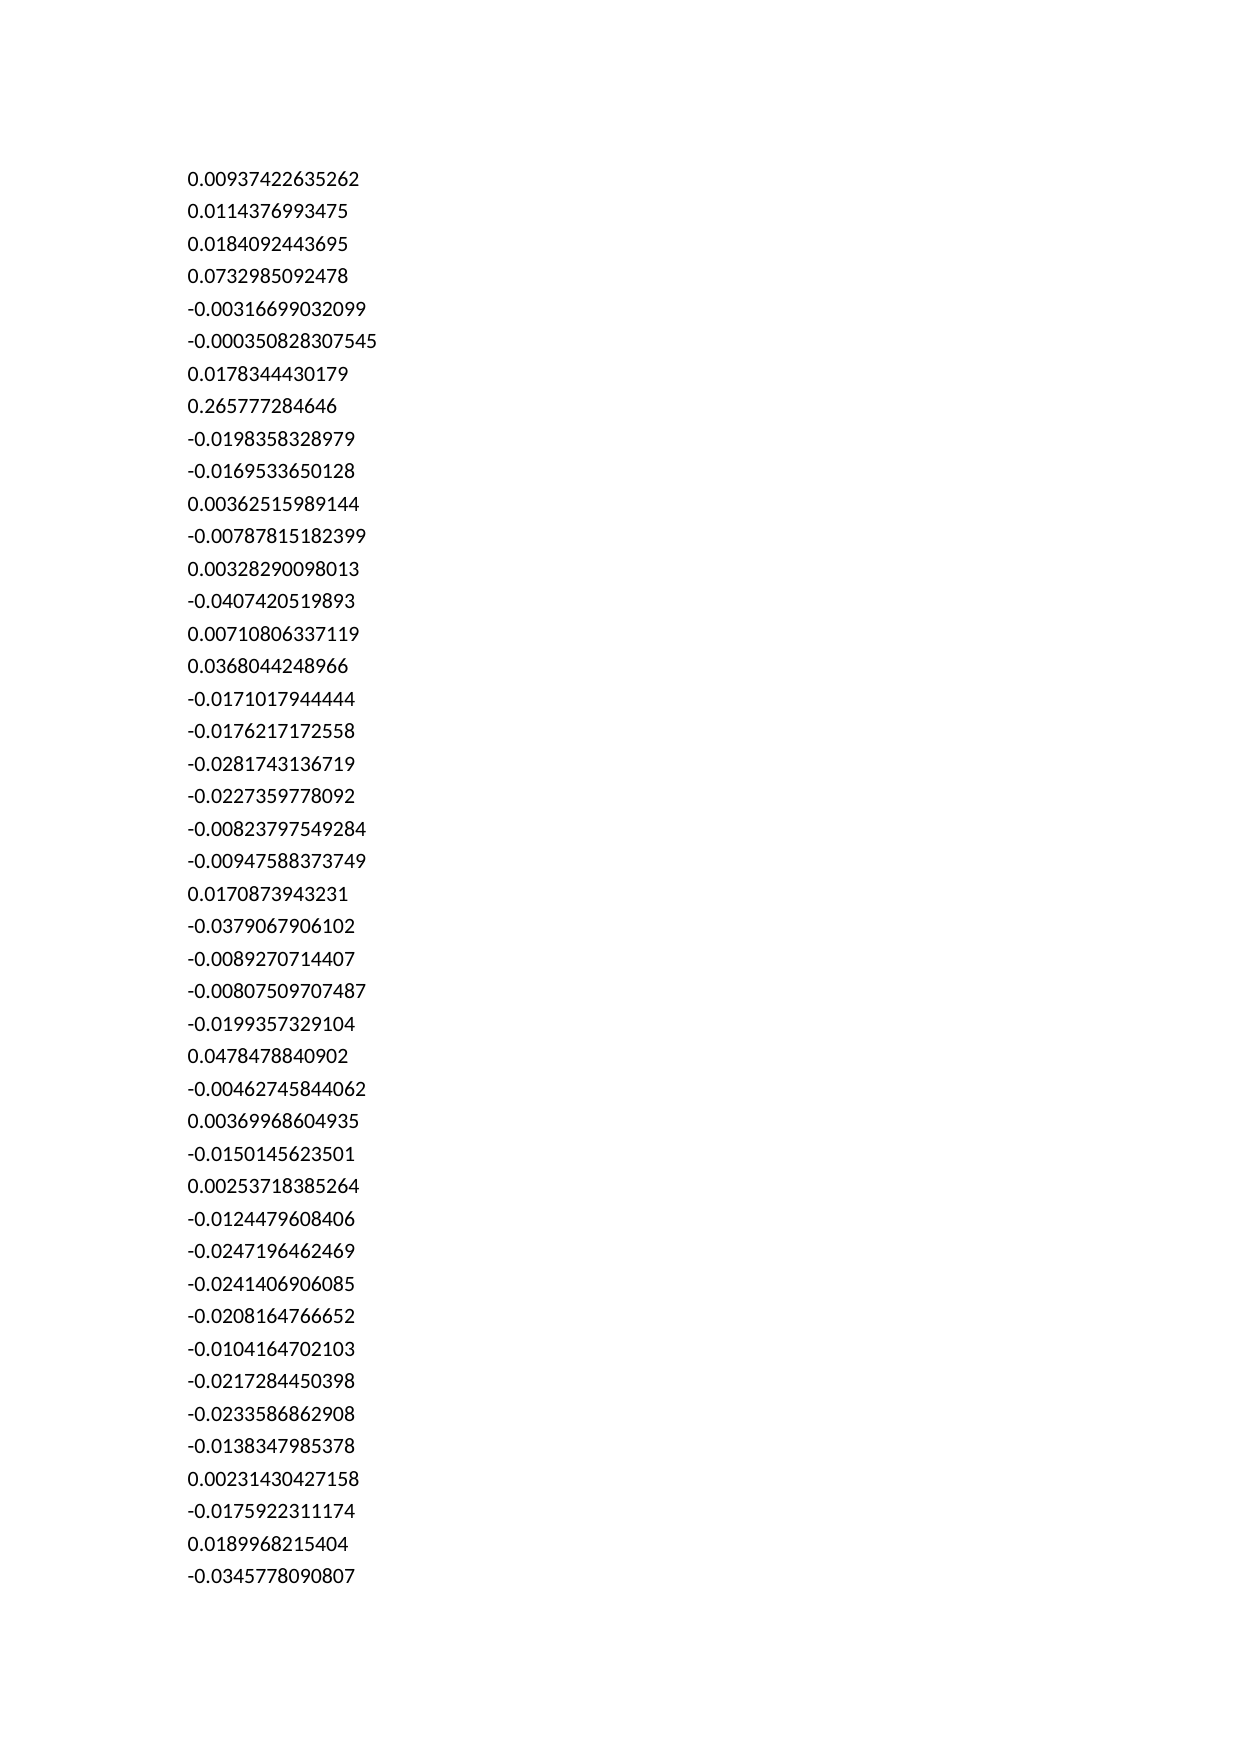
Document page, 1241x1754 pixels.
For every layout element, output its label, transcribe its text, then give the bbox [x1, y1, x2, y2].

text -0.0345778090807 [187, 1559, 1053, 1592]
text -0.0089270714407 [187, 942, 1053, 974]
text 0.00369968604935 [187, 1104, 1053, 1137]
text -0.0150145623501 [187, 1137, 1053, 1169]
text 0.0114376993475 [187, 194, 1053, 227]
text 0.0184092443695 [187, 227, 1053, 259]
text -0.0241406906085 [187, 1267, 1053, 1299]
text -0.0199357329104 [187, 1007, 1053, 1039]
text -0.0176217172558 [187, 714, 1053, 747]
text -0.00823797549284 [187, 812, 1053, 844]
text -0.0124479608406 [187, 1202, 1053, 1234]
text 0.00937422635262 [187, 162, 1053, 194]
text -0.0175922311174 [187, 1494, 1053, 1527]
text 0.00253718385264 [187, 1169, 1053, 1202]
text -0.0171017944444 [187, 682, 1053, 714]
text -0.00807509707487 [187, 974, 1053, 1007]
text 0.00328290098013 [187, 552, 1053, 584]
text 0.0478478840902 [187, 1039, 1053, 1072]
text 0.0189968215404 [187, 1527, 1053, 1559]
text -0.0198358328979 [187, 422, 1053, 454]
text -0.00462745844062 [187, 1072, 1053, 1104]
text 0.0732985092478 [187, 259, 1053, 292]
text -0.0169533650128 [187, 454, 1053, 487]
text -0.0233586862908 [187, 1397, 1053, 1429]
text -0.00316699032099 [187, 292, 1053, 324]
text -0.0138347985378 [187, 1429, 1053, 1462]
text -0.0247196462469 [187, 1234, 1053, 1267]
text -0.0217284450398 [187, 1364, 1053, 1397]
text -0.0104164702103 [187, 1332, 1053, 1364]
text -0.0379067906102 [187, 909, 1053, 942]
text -0.0227359778092 [187, 779, 1053, 812]
text 0.0170873943231 [187, 877, 1053, 909]
text -0.00787815182399 [187, 519, 1053, 552]
text -0.0407420519893 [187, 584, 1053, 617]
text -0.00947588373749 [187, 844, 1053, 877]
text 0.0368044248966 [187, 649, 1053, 682]
text 0.265777284646 [187, 389, 1053, 422]
text 0.0178344430179 [187, 357, 1053, 389]
text -0.000350828307545 [187, 324, 1053, 357]
text 0.00231430427158 [187, 1462, 1053, 1494]
text 0.00710806337119 [187, 617, 1053, 649]
text -0.0281743136719 [187, 747, 1053, 779]
text 0.00362515989144 [187, 487, 1053, 519]
text -0.0208164766652 [187, 1299, 1053, 1332]
